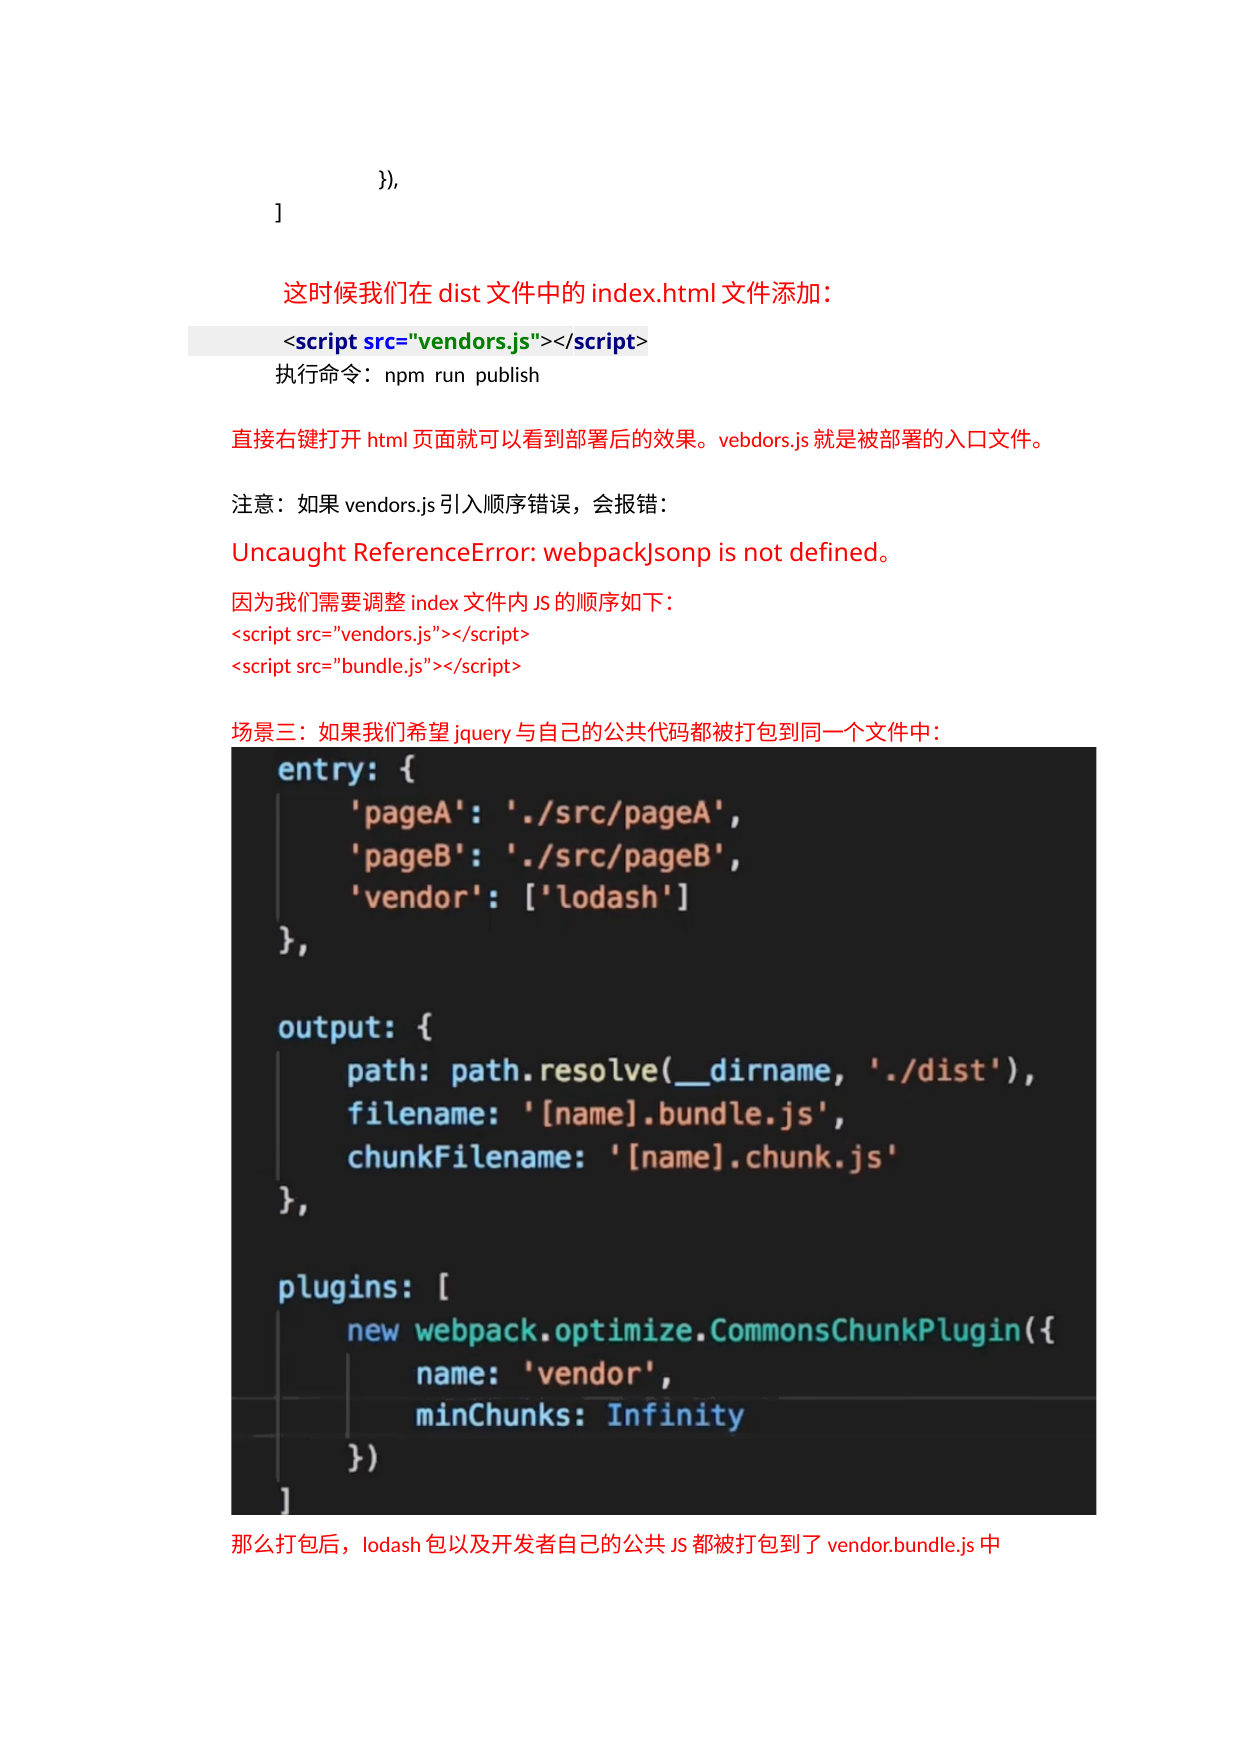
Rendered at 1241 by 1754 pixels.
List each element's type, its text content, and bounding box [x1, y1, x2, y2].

text 因为我们需要调整index文件内JS的顺序如下： [187, 584, 1053, 617]
picture [231, 747, 1097, 1515]
text <script src="vendors.js"></script> [187, 324, 1053, 357]
text 直接右键打开html页面就可以看到部署后的效果。vebdors.js就是被部署的入口文件。 [187, 422, 1053, 454]
text 场景三：如果我们希望jquery与自己的公共代码都被打包到同一个文件中： [187, 714, 1053, 747]
text <script src=”bundle.js”></script> [187, 649, 1053, 682]
text Uncaught ReferenceError: webpackJsonp is not defined。 [187, 519, 1053, 584]
text 注意：如果vendors.js引入顺序错误，会报错： [187, 487, 1053, 519]
text 那么打包后，lodash包以及开发者自己的公共JS都被打包到了vendor.bundle.js中 [187, 1527, 1053, 1559]
text 这时候我们在dist文件中的index.html文件添加： [187, 259, 1053, 324]
text <script src=”vendors.js”></script> [187, 617, 1053, 649]
text 执行命令：npm run publish [231, 357, 1053, 389]
text }), ] [275, 162, 1053, 227]
